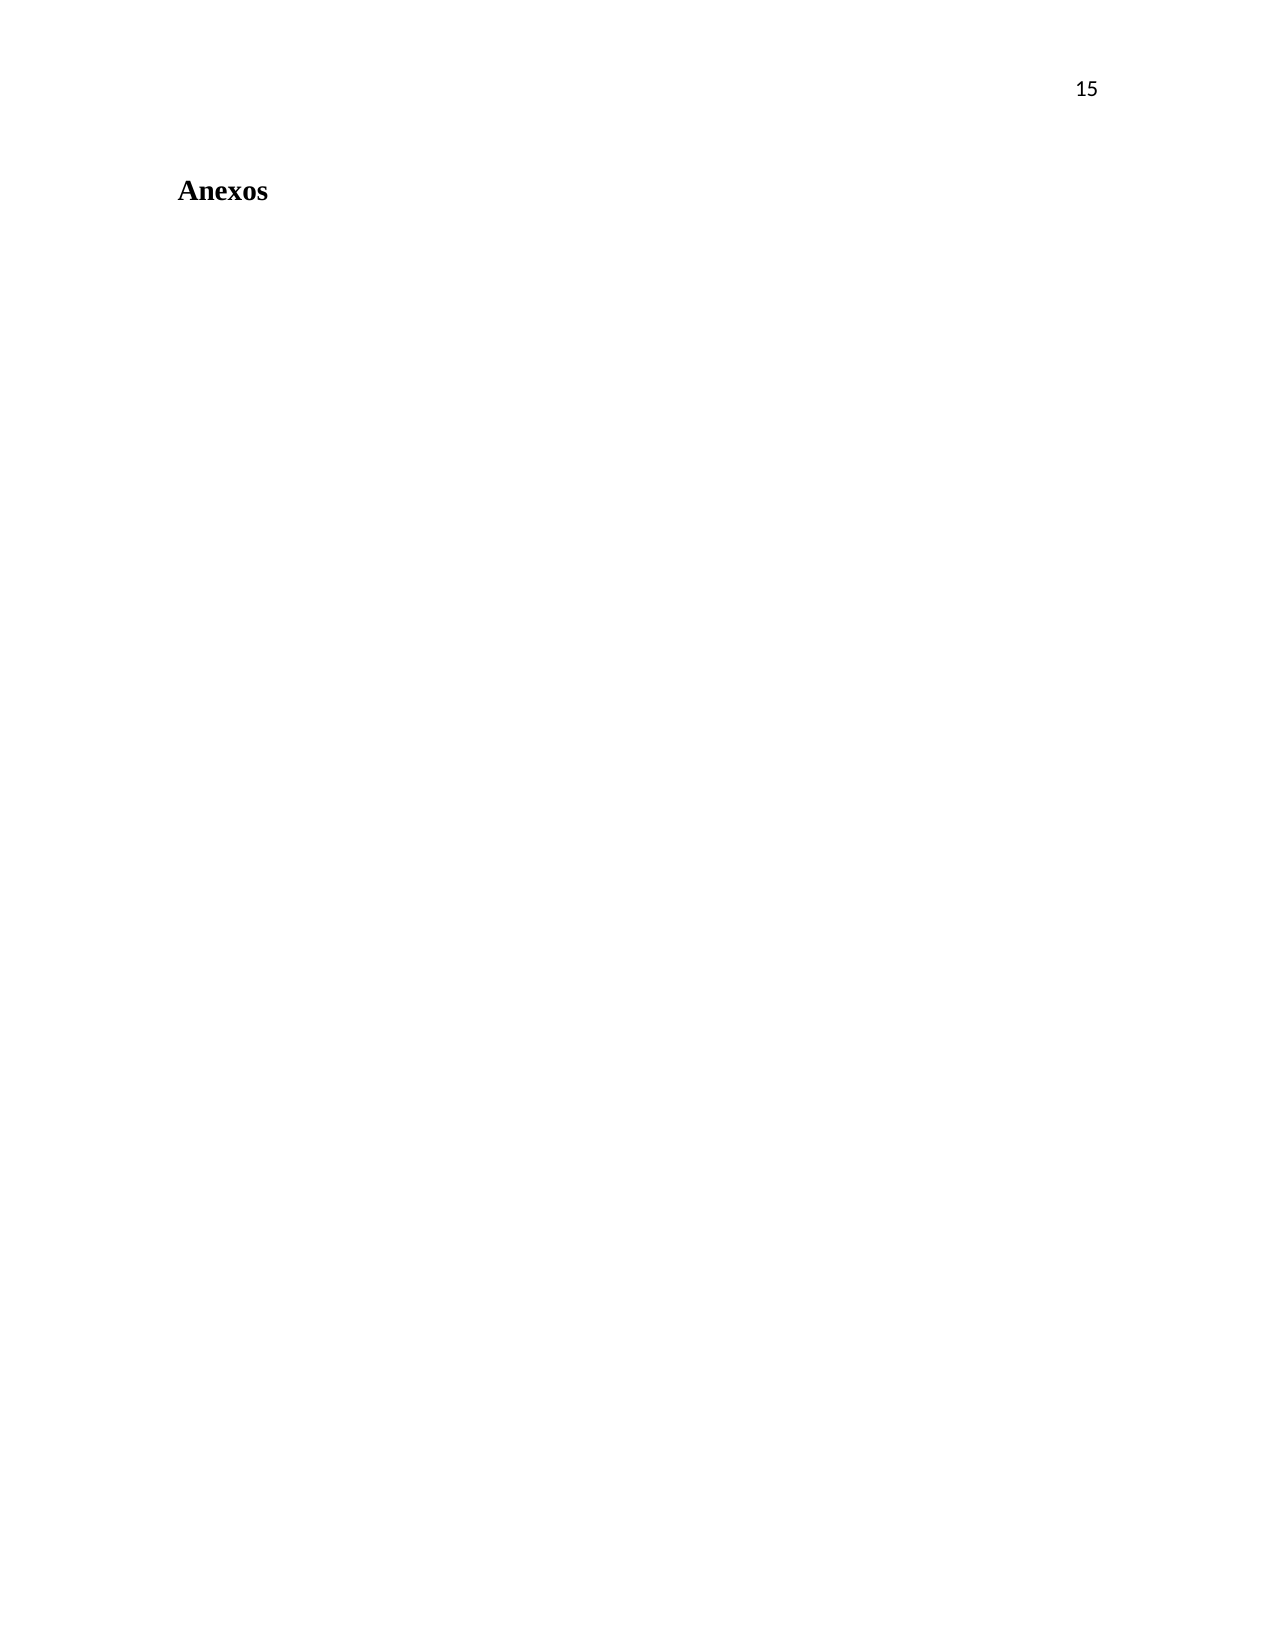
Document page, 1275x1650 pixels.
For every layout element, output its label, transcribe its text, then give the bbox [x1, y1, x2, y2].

subtitle Anexos [177, 173, 1098, 206]
